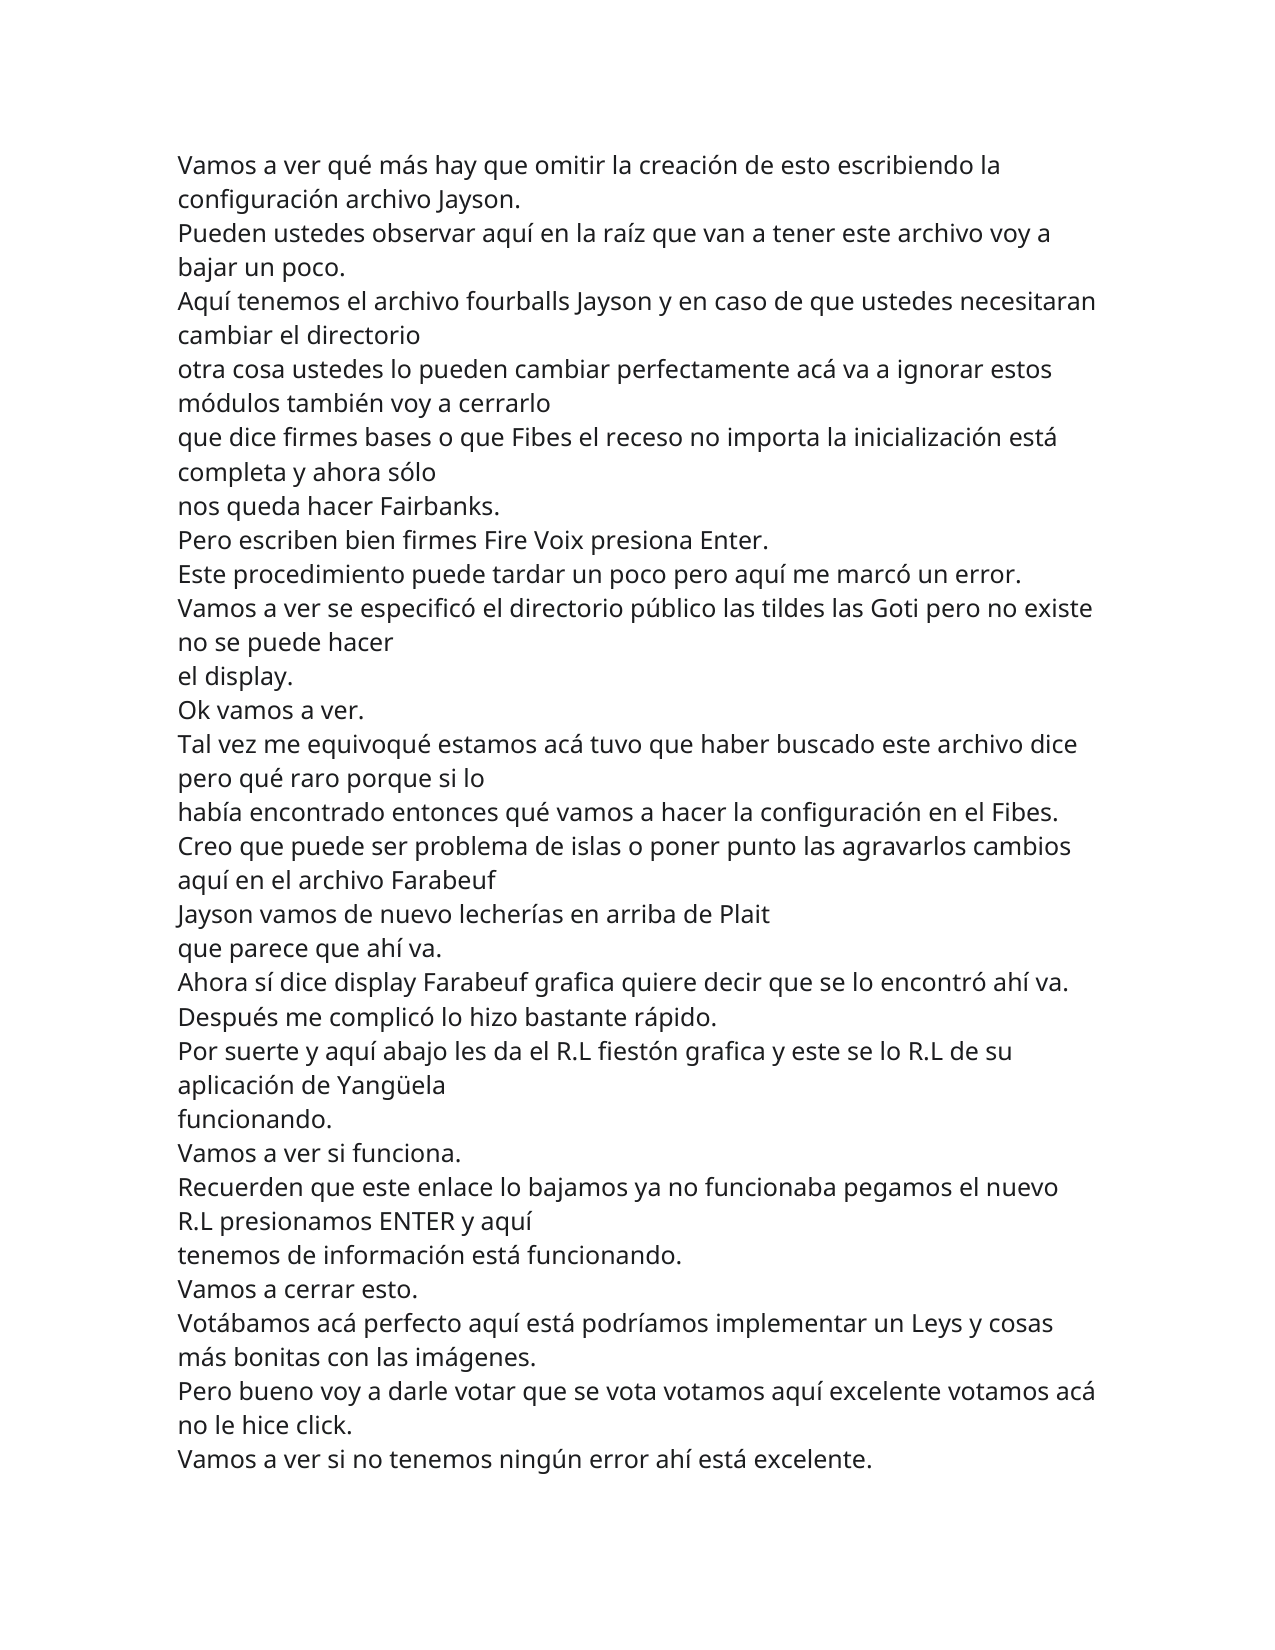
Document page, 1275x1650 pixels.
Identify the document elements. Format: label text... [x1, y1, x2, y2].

text Tal vez me equivoqué estamos acá tuvo que haber buscado este archivo dice pero qué raro porque si lo [177, 727, 1098, 795]
text Pueden ustedes observar aquí en la raíz que van a tener este archivo voy a bajar un poco. [177, 216, 1098, 284]
text Este procedimiento puede tardar un poco pero aquí me marcó un error. [177, 556, 1098, 590]
text Recuerden que este enlace lo bajamos ya no funcionaba pegamos el nuevo R.L presionamos ENTER y aquí [177, 1169, 1098, 1238]
text había encontrado entonces qué vamos a hacer la configuración en el Fibes. [177, 795, 1098, 829]
text tenemos de información está funcionando. [177, 1238, 1098, 1272]
text Votábamos acá perfecto aquí está podríamos implementar un Leys y cosas más bonitas con las imágenes. [177, 1306, 1098, 1374]
text Pero bueno voy a darle votar que se vota votamos aquí excelente votamos acá no le hice click. [177, 1374, 1098, 1442]
text Ahora sí dice display Farabeuf grafica quiere decir que se lo encontró ahí va. [177, 965, 1098, 999]
text Ok vamos a ver. [177, 693, 1098, 727]
text el display. [177, 658, 1098, 693]
text Pero escriben bien firmes Fire Voix presiona Enter. [177, 522, 1098, 556]
text que dice firmes bases o que Fibes el receso no importa la inicialización está completa y ahora sólo [177, 420, 1098, 488]
text Vamos a cerrar esto. [177, 1272, 1098, 1306]
text Creo que puede ser problema de islas o poner punto las agravarlos cambios aquí en el archivo Farabeuf [177, 829, 1098, 897]
text que parece que ahí va. [177, 931, 1098, 965]
text Después me complicó lo hizo bastante rápido. [177, 999, 1098, 1033]
text funcionando. [177, 1101, 1098, 1135]
text otra cosa ustedes lo pueden cambiar perfectamente acá va a ignorar estos módulos también voy a cerrarlo [177, 352, 1098, 420]
text Vamos a ver se especificó el directorio público las tildes las Goti pero no existe no se puede hacer [177, 590, 1098, 658]
text Vamos a ver si funciona. [177, 1135, 1098, 1169]
text nos queda hacer Fairbanks. [177, 488, 1098, 522]
text Por suerte y aquí abajo les da el R.L fiestón grafica y este se lo R.L de su aplicación de Yangüela [177, 1033, 1098, 1101]
text Vamos a ver qué más hay que omitir la creación de esto escribiendo la configuración archivo Jayson. [177, 148, 1098, 216]
text Aquí tenemos el archivo fourballs Jayson y en caso de que ustedes necesitaran cambiar el directorio [177, 284, 1098, 352]
text Jayson vamos de nuevo lecherías en arriba de Plait [177, 897, 1098, 931]
text Vamos a ver si no tenemos ningún error ahí está excelente. [177, 1442, 1098, 1476]
